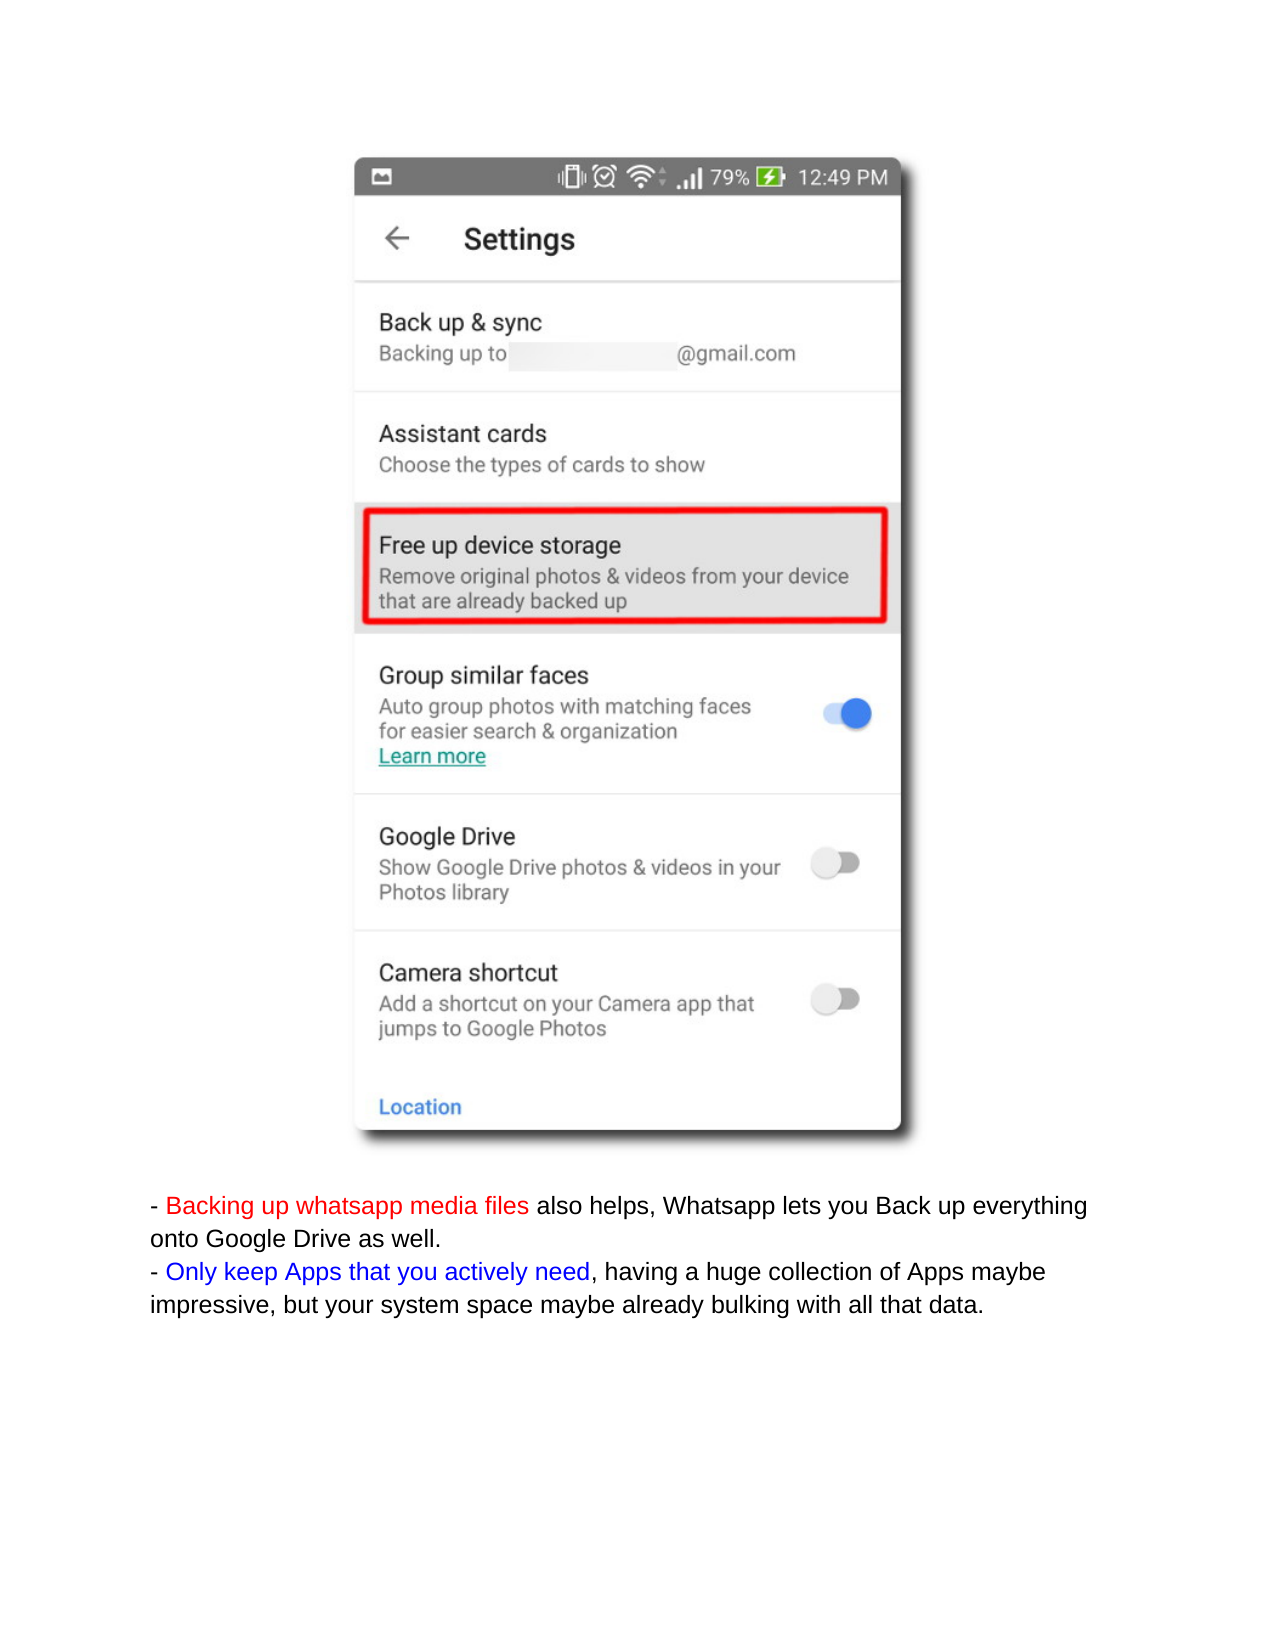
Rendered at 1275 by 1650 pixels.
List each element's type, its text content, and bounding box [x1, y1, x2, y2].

picture [346, 150, 929, 1158]
text - Backing up whatsapp media files also helps, Whatsapp lets you Back up everything onto Google Drive as well. - Only keep Apps that you actively need, having a huge collection of Apps maybe impressive, but your system space maybe already bulking with all that data. [150, 1158, 1125, 1319]
